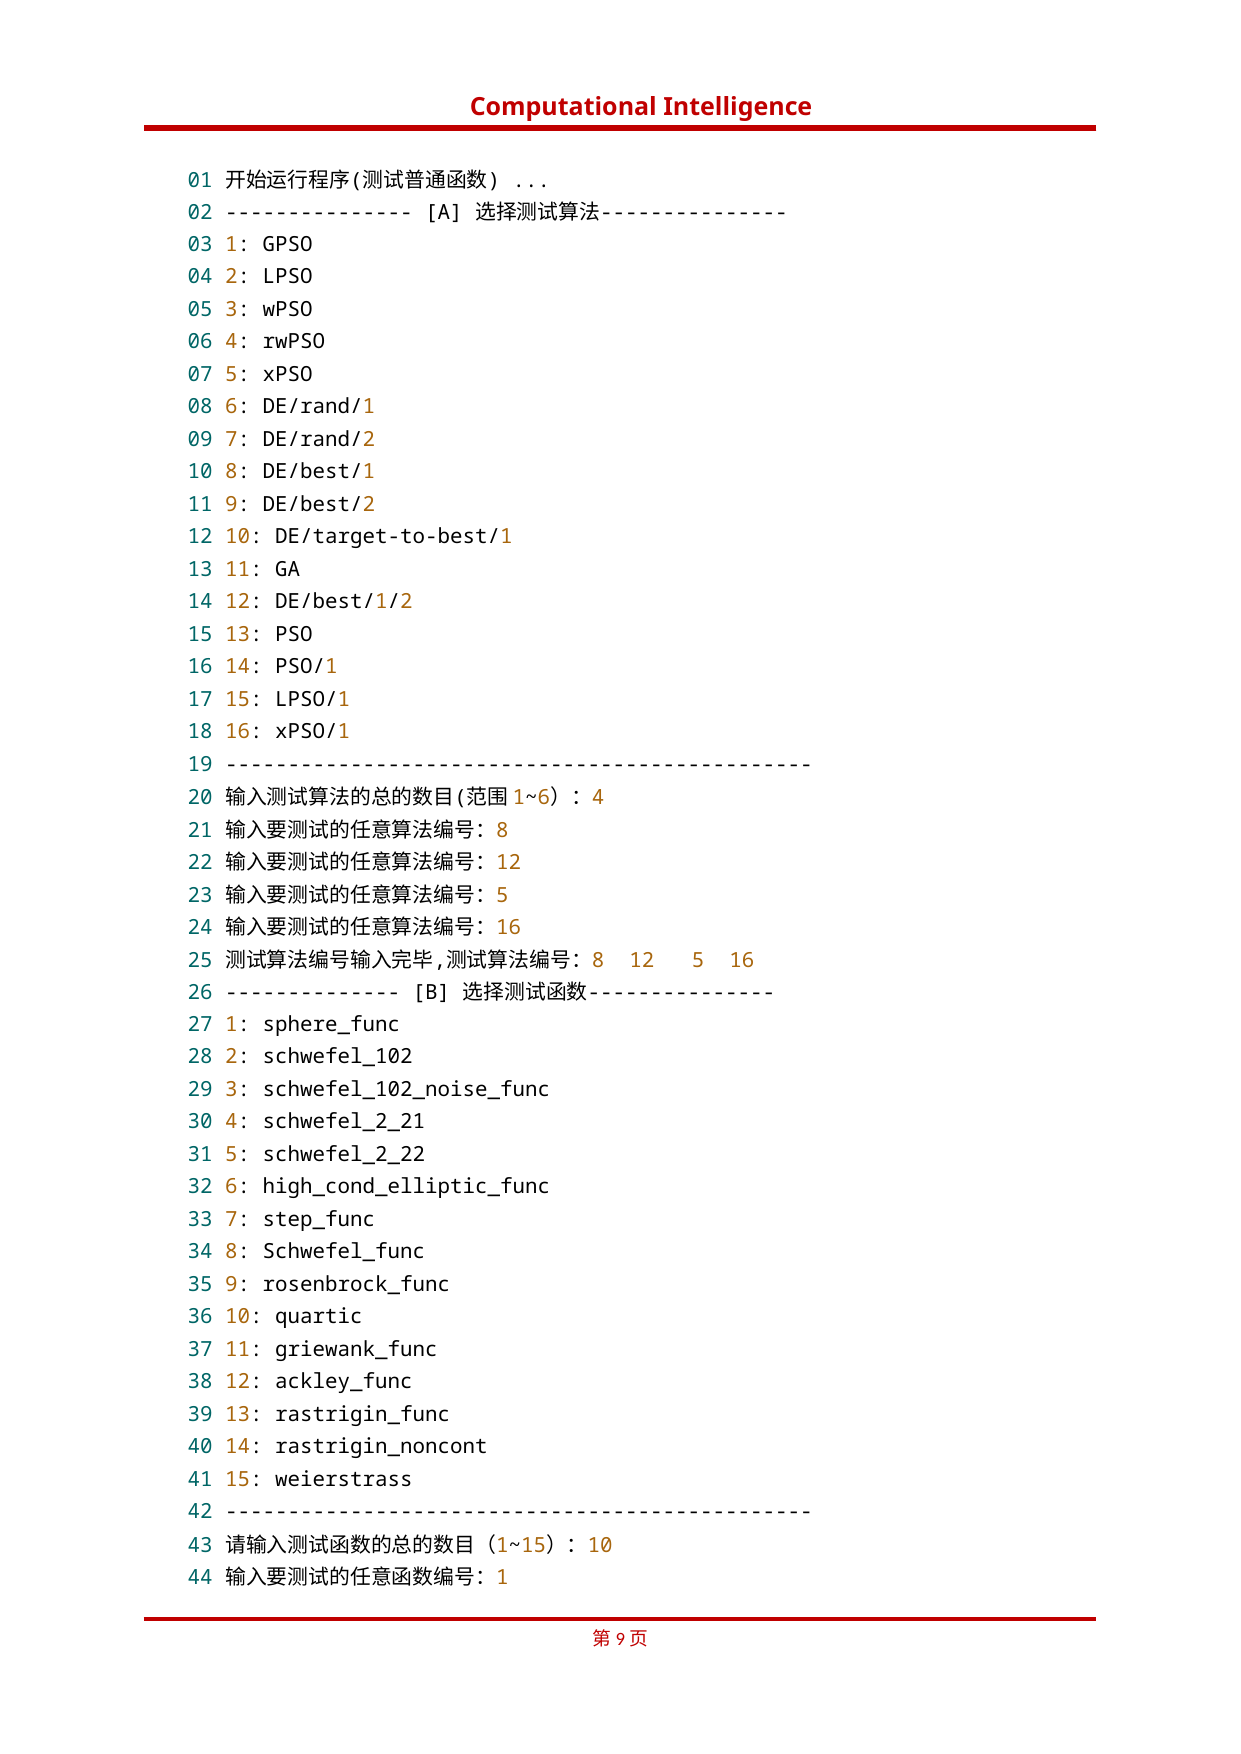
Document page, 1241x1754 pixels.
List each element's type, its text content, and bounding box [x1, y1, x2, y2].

text 20 输入测试算法的总的数目(范围1~6）：4 [187, 779, 1053, 812]
text 28 2: schwefel_102 [187, 1039, 1053, 1072]
text 10 8: DE/best/1 [187, 454, 1053, 487]
text 31 5: schwefel_2_22 [187, 1137, 1053, 1169]
text 01 开始运行程序(测试普通函数) ... [187, 162, 1053, 194]
text 35 9: rosenbrock_func [187, 1267, 1053, 1299]
text 02 --------------- [A] 选择测试算法--------------- [187, 194, 1053, 227]
text 25 测试算法编号输入完毕,测试算法编号：8 12 5 16 [187, 942, 1053, 974]
text 04 2: LPSO [187, 259, 1053, 292]
text 38 12: ackley_func [187, 1364, 1053, 1397]
text 42 ----------------------------------------------- [187, 1494, 1053, 1527]
text 12 10: DE/target-to-best/1 [187, 519, 1053, 552]
text 24 输入要测试的任意算法编号：16 [187, 909, 1053, 942]
text 18 16: xPSO/1 [187, 714, 1053, 747]
text 27 1: sphere_func [187, 1007, 1053, 1039]
text 40 14: rastrigin_noncont [187, 1429, 1053, 1462]
text 32 6: high_cond_elliptic_func [187, 1169, 1053, 1202]
text 33 7: step_func [187, 1202, 1053, 1234]
text 07 5: xPSO [187, 357, 1053, 389]
text 08 6: DE/rand/1 [187, 389, 1053, 422]
text 44 输入要测试的任意函数编号：1 [187, 1559, 1053, 1592]
text 17 15: LPSO/1 [187, 682, 1053, 714]
text 23 输入要测试的任意算法编号：5 [187, 877, 1053, 909]
text 43 请输入测试函数的总的数目（1~15）：10 [187, 1527, 1053, 1559]
text 29 3: schwefel_102_noise_func [187, 1072, 1053, 1104]
text 39 13: rastrigin_func [187, 1397, 1053, 1429]
text 03 1: GPSO [187, 227, 1053, 259]
text 22 输入要测试的任意算法编号：12 [187, 844, 1053, 877]
text 36 10: quartic [187, 1299, 1053, 1332]
text 05 3: wPSO [187, 292, 1053, 324]
text 26 -------------- [B] 选择测试函数--------------- [187, 974, 1053, 1007]
text 41 15: weierstrass [187, 1462, 1053, 1494]
text 13 11: GA [187, 552, 1053, 584]
text 19 ----------------------------------------------- [187, 747, 1053, 779]
text 16 14: PSO/1 [187, 649, 1053, 682]
text 30 4: schwefel_2_21 [187, 1104, 1053, 1137]
text 37 11: griewank_func [187, 1332, 1053, 1364]
text 09 7: DE/rand/2 [187, 422, 1053, 454]
text 21 输入要测试的任意算法编号：8 [187, 812, 1053, 844]
text 11 9: DE/best/2 [187, 487, 1053, 519]
text 06 4: rwPSO [187, 324, 1053, 357]
text 34 8: Schwefel_func [187, 1234, 1053, 1267]
text 15 13: PSO [187, 617, 1053, 649]
text 14 12: DE/best/1/2 [187, 584, 1053, 617]
